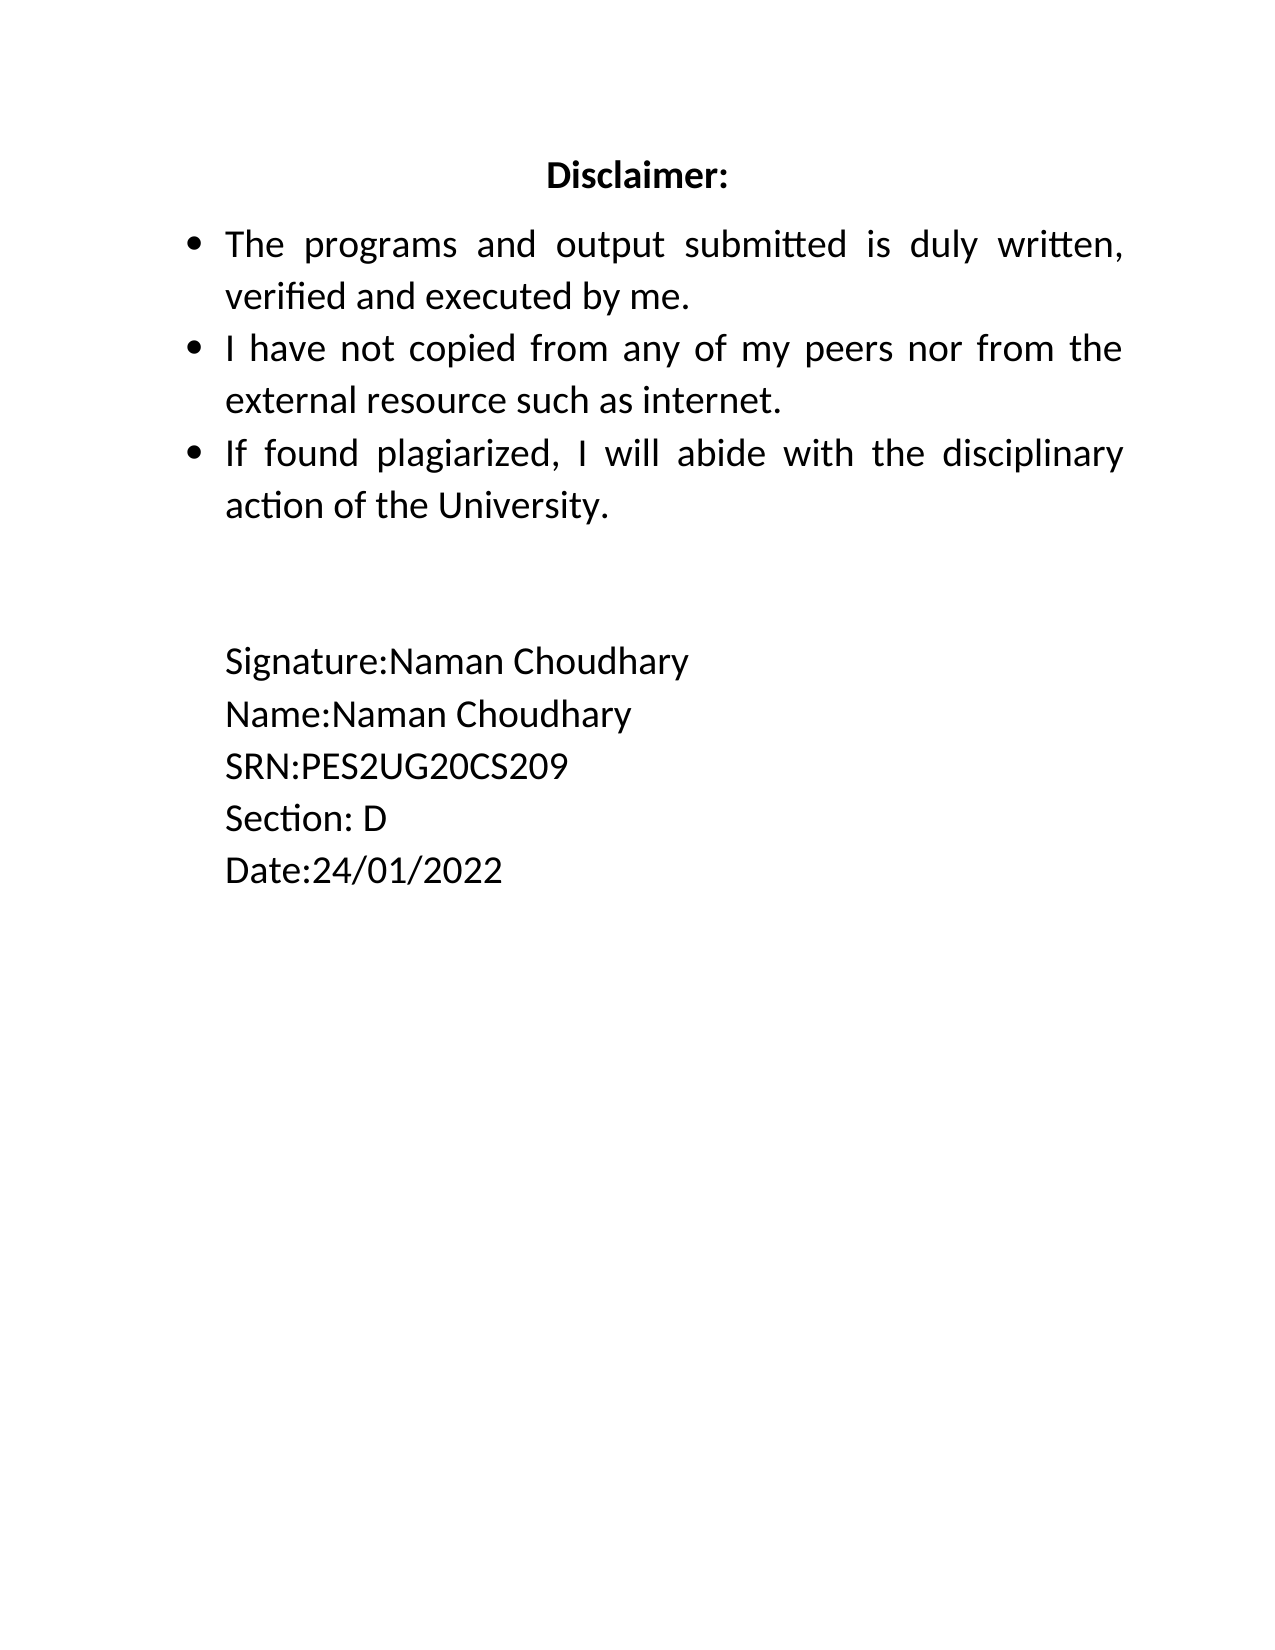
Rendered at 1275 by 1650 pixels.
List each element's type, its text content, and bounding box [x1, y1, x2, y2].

list Name:Naman Choudhary [225, 688, 1125, 737]
text Disclaimer: [150, 150, 1125, 198]
list If found plagiarized, I will abide with the disciplinary action of the University. [187, 428, 1125, 528]
list SRN:PES2UG20CS209 [225, 741, 1125, 789]
list I have not copied from any of my peers nor from the external resource such as internet. [187, 323, 1125, 424]
list The programs and output submitted is duly written, verified and executed by me. [187, 219, 1125, 319]
list Date:24/01/2022 [225, 845, 1125, 893]
list Section: D [225, 793, 1125, 841]
list Signature:Naman Choudhary [225, 636, 1125, 685]
